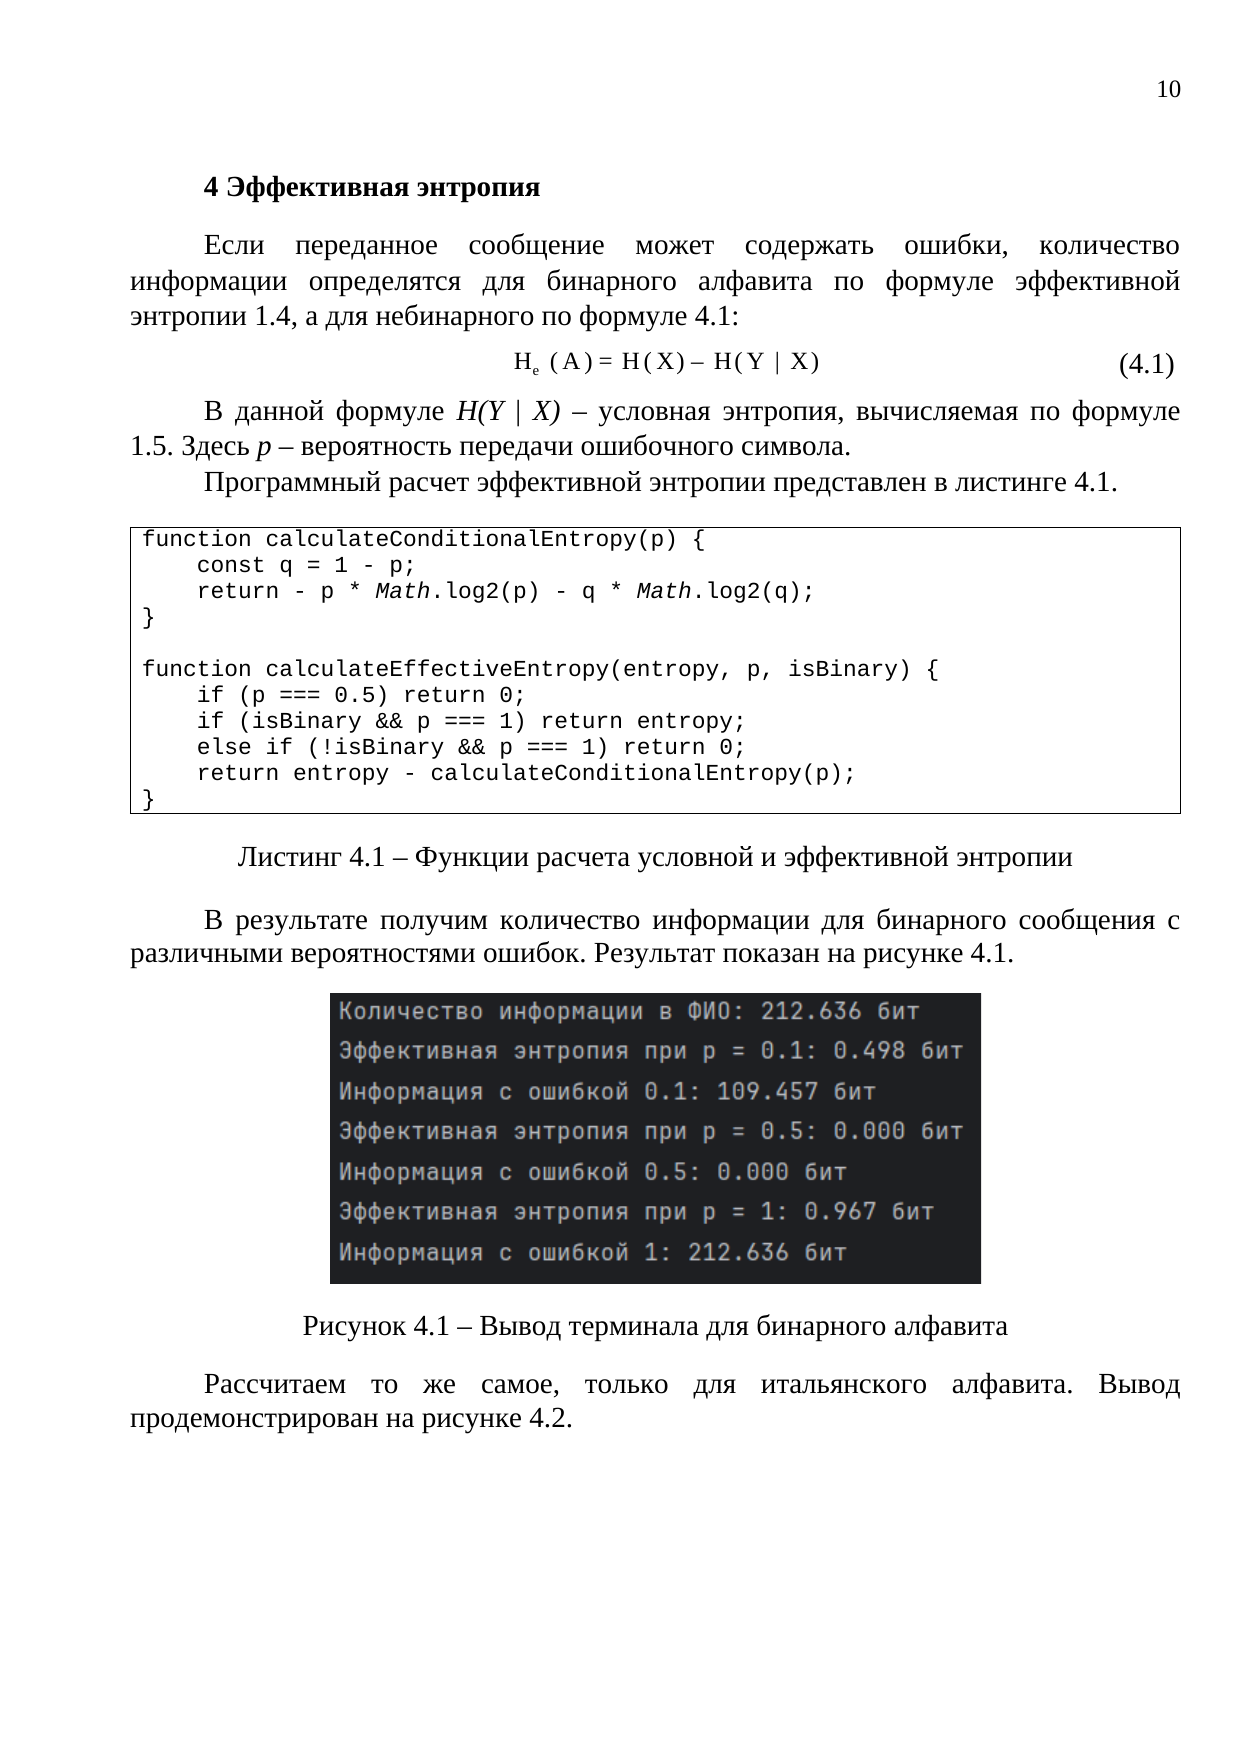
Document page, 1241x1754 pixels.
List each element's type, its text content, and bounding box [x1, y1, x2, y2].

subtitle 4 Эффективная энтропия [130, 169, 1181, 202]
text Листинг 4.1 – Функции расчета условной и эффективной энтропии [130, 839, 1181, 873]
text В данной формуле H(Y | X) – условная энтропия, вычисляемая по формуле 1.5. Здесь p – вероятность передачи ошибочного символа. [130, 393, 1181, 462]
text Программный расчет эффективной энтропии представлен в листинге 4.1. [130, 464, 1181, 498]
text (4.1) [130, 346, 1181, 381]
text Рисунок 4.1 – Вывод терминала для бинарного алфавита [130, 1308, 1181, 1342]
text Рассчитаем то же самое, только для итальянского алфавита. Вывод продемонстрирован на рисунке 4.2. [130, 1367, 1181, 1434]
text Если переданное сообщение может содержать ошибки, количество информации определятся для бинарного алфавита по формуле эффективной энтропии 1.4, а для небинарного по формуле 4.1: [130, 227, 1181, 332]
picture [330, 993, 982, 1284]
text В результате получим количество информации для бинарного сообщения с различными вероятностями ошибок. Результат показан на рисунке 4.1. [130, 902, 1181, 969]
table_header function calculateConditionalEntropy(p) { const q = 1 - p; return - p * Math.log2(p) - q * Math.log2(q); } function calculateEffectiveEntropy(entropy, p, isBinary) { if (p === 0.5) return 0; if (isBinary && p === 1) return entropy; else if (!isBinary && p === 1) return 0; return entropy - calculateConditionalEntropy(p); } [131, 528, 1180, 813]
